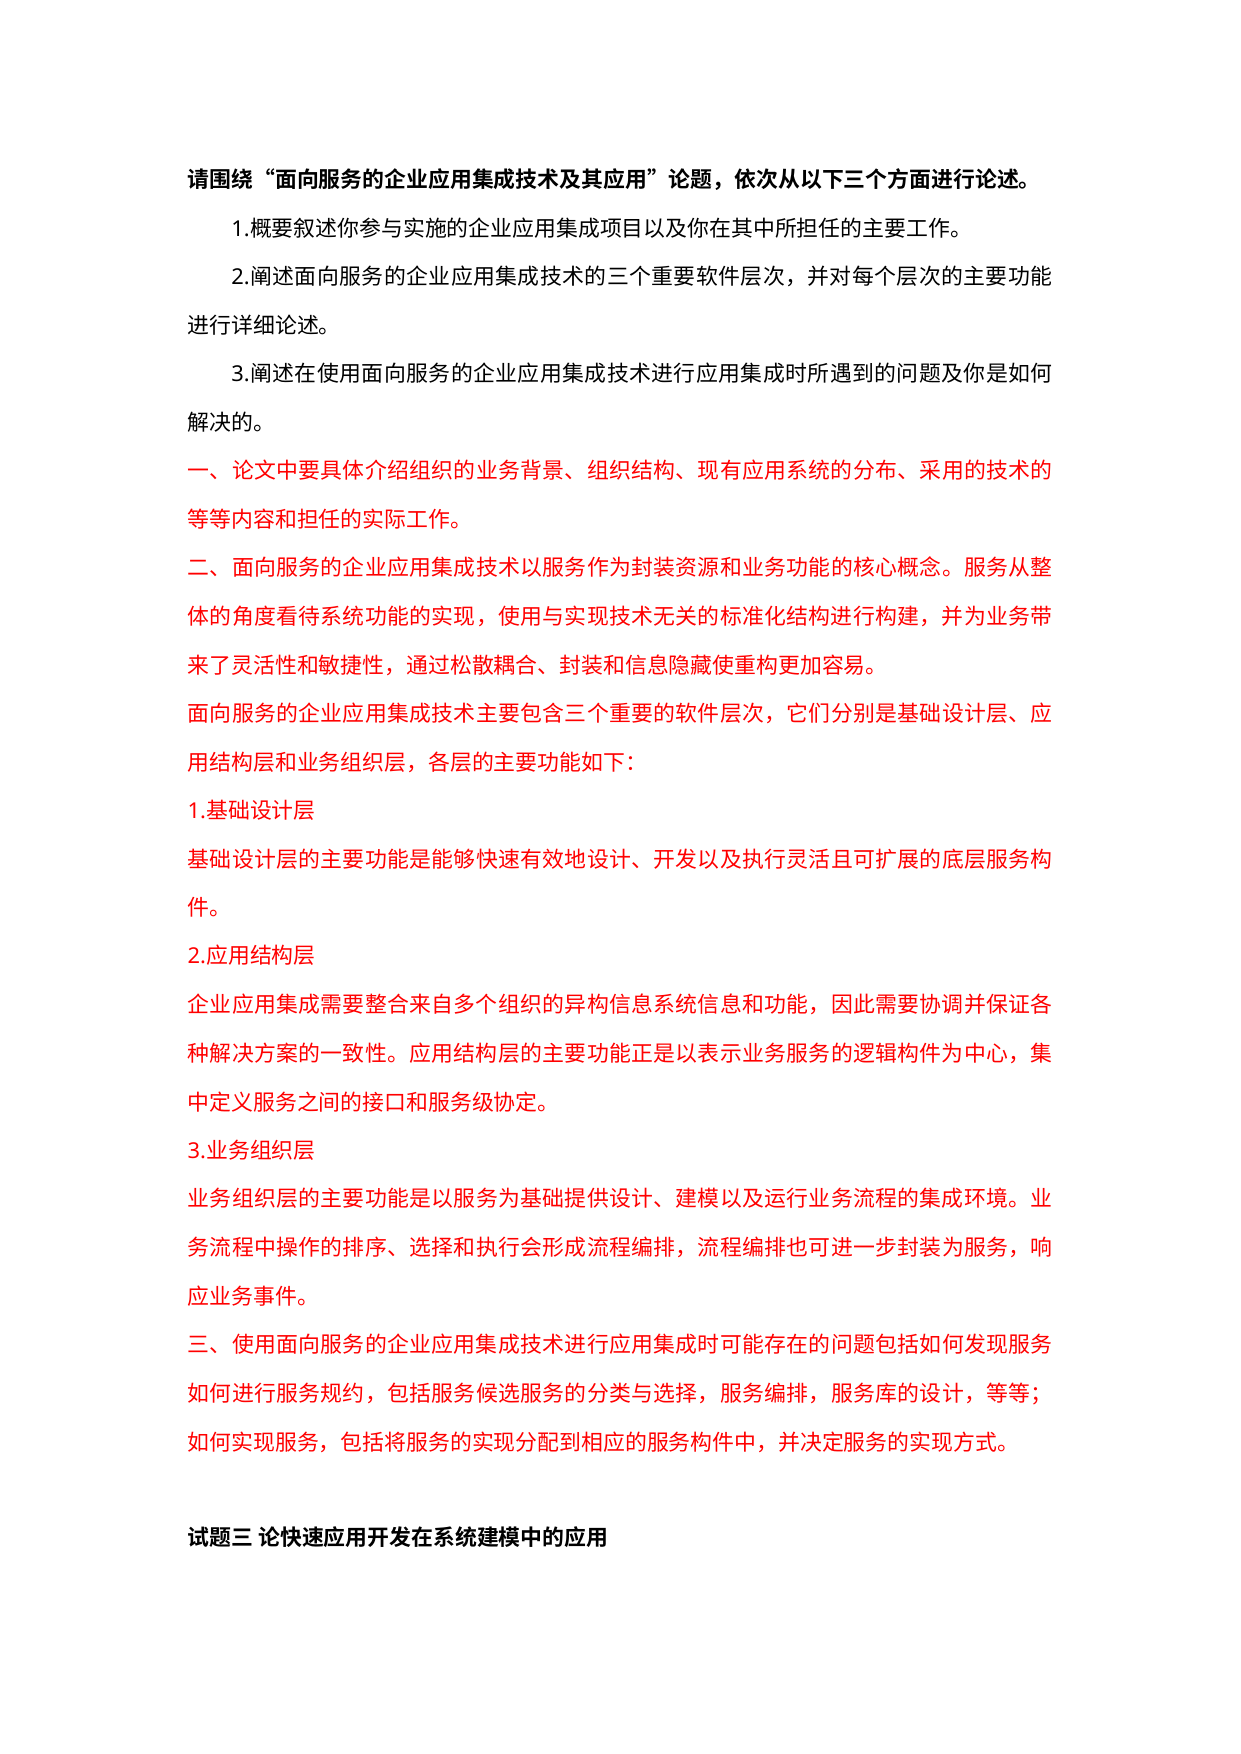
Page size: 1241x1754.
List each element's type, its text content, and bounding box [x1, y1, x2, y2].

text 试题三 论快速应用开发在系统建模中的应用 [187, 1520, 1053, 1552]
text 业务组织层的主要功能是以服务为基础提供设计、建模以及运行业务流程的集成环境。业务流程中操作的排序、选择和执行会形成流程编排，流程编排也可进一步封装为服务，响应业务事件。 [187, 1181, 1053, 1311]
text 三、使用面向服务的企业应用集成技术进行应用集成时可能存在的问题包括如何发现服务；如何进行服务规约，包括服务候选服务的分类与选择，服务编排，服务库的设计，等等；如何实现服务，包括将服务的实现分配到相应的服务构件中，并决定服务的实现方式。 [187, 1327, 1053, 1457]
text 基础设计层的主要功能是能够快速有效地设计、开发以及执行灵活且可扩展的底层服务构件。 [187, 841, 1053, 922]
text 2.阐述面向服务的企业应用集成技术的三个重要软件层次，并对每个层次的主要功能进行详细论述。 [187, 259, 1053, 340]
text 二、面向服务的企业应用集成技术以服务作为封装资源和业务功能的核心概念。服务从整体的角度看待系统功能的实现，使用与实现技术无关的标准化结构进行构建，并为业务带来了灵活性和敏捷性，通过松散耦合、封装和信息隐藏使重构更加容易。 [187, 550, 1053, 680]
text 一、论文中要具体介绍组织的业务背景、组织结构、现有应用系统的分布、采用的技术的等等内容和担任的实际工作。 [187, 453, 1053, 534]
text 3.业务组织层 [187, 1132, 1053, 1165]
text 请围绕“面向服务的企业应用集成技术及其应用”论题，依次从以下三个方面进行论述。 [187, 162, 1053, 194]
text 3.阐述在使用面向服务的企业应用集成技术进行应用集成时所遇到的问题及你是如何解决的。 [187, 356, 1053, 437]
text 1.概要叙述你参与实施的企业应用集成项目以及你在其中所担任的主要工作。 [187, 210, 1053, 243]
text 2.应用结构层 [187, 938, 1053, 971]
text 1.基础设计层 [187, 793, 1053, 825]
text 面向服务的企业应用集成技术主要包含三个重要的软件层次，它们分别是基础设计层、应用结构层和业务组织层，各层的主要功能如下： [187, 696, 1053, 777]
text 企业应用集成需要整合来自多个组织的异构信息系统信息和功能，因此需要协调并保证各种解决方案的一致性。应用结构层的主要功能正是以表示业务服务的逻辑构件为中心，集中定义服务之间的接口和服务级协定。 [187, 987, 1053, 1117]
